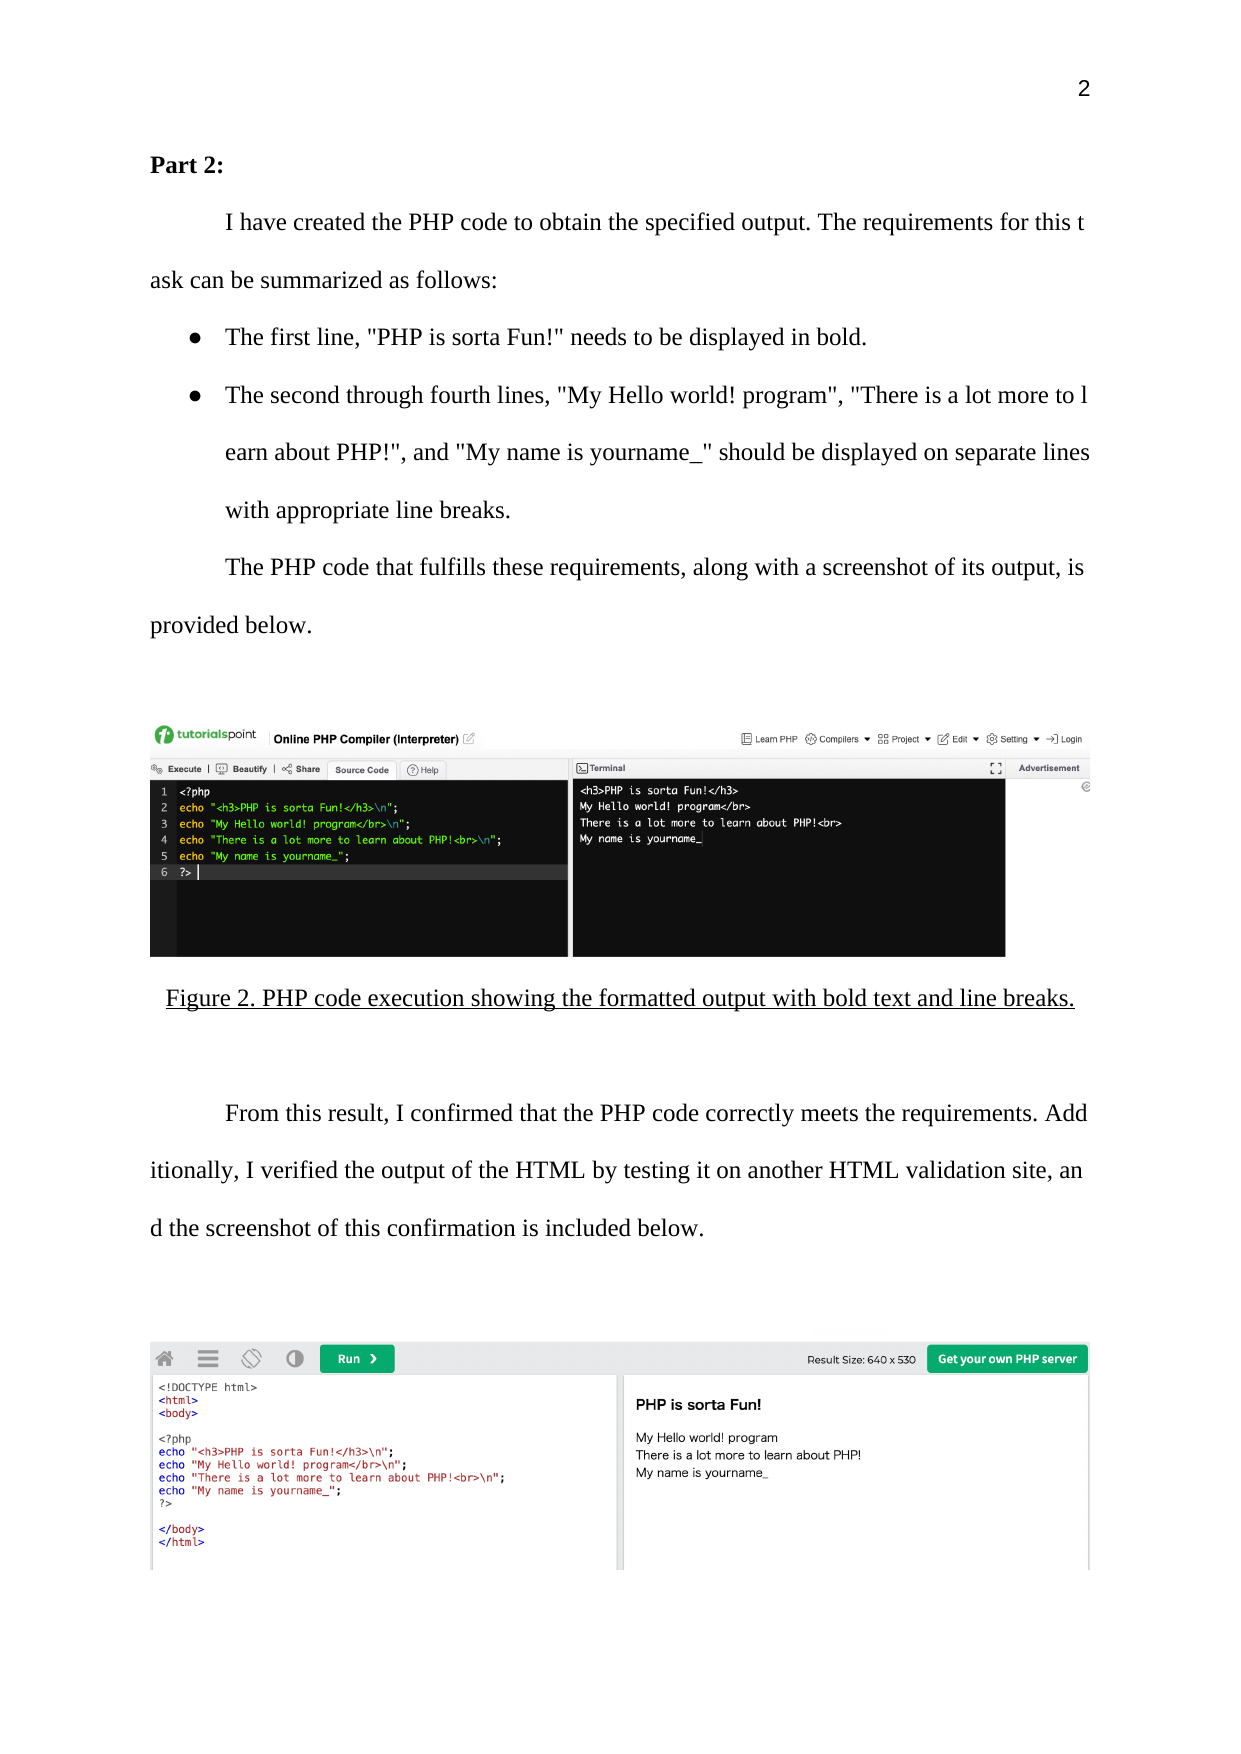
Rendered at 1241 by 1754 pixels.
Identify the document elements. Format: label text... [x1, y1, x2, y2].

text Part 2: [150, 150, 1090, 179]
picture [150, 725, 1091, 957]
text From this result, I confirmed that the PHP code correctly meets the requirements. Additionally, I verified the output of the HTML by testing it on another HTML validation site, and the screenshot of this confirmation is included below. [150, 1098, 1090, 1241]
list The first line, "PHP is sorta Fun!" needs to be displayed in bold. [187, 322, 1090, 351]
list The second through fourth lines, "My Hello world! program", "There is a lot more to learn about PHP!", and "My name is yourname_" should be displayed on separate lines with appropriate line breaks. [187, 380, 1090, 524]
picture [150, 1327, 1091, 1570]
text I have created the PHP code to obtain the specified output. The requirements for this task can be summarized as follows: [150, 207, 1090, 294]
text The PHP code that fulfills these requirements, along with a screenshot of its output, is provided below. [150, 552, 1090, 639]
text Figure 2. PHP code execution showing the formatted output with bold text and line breaks. [150, 983, 1090, 1011]
